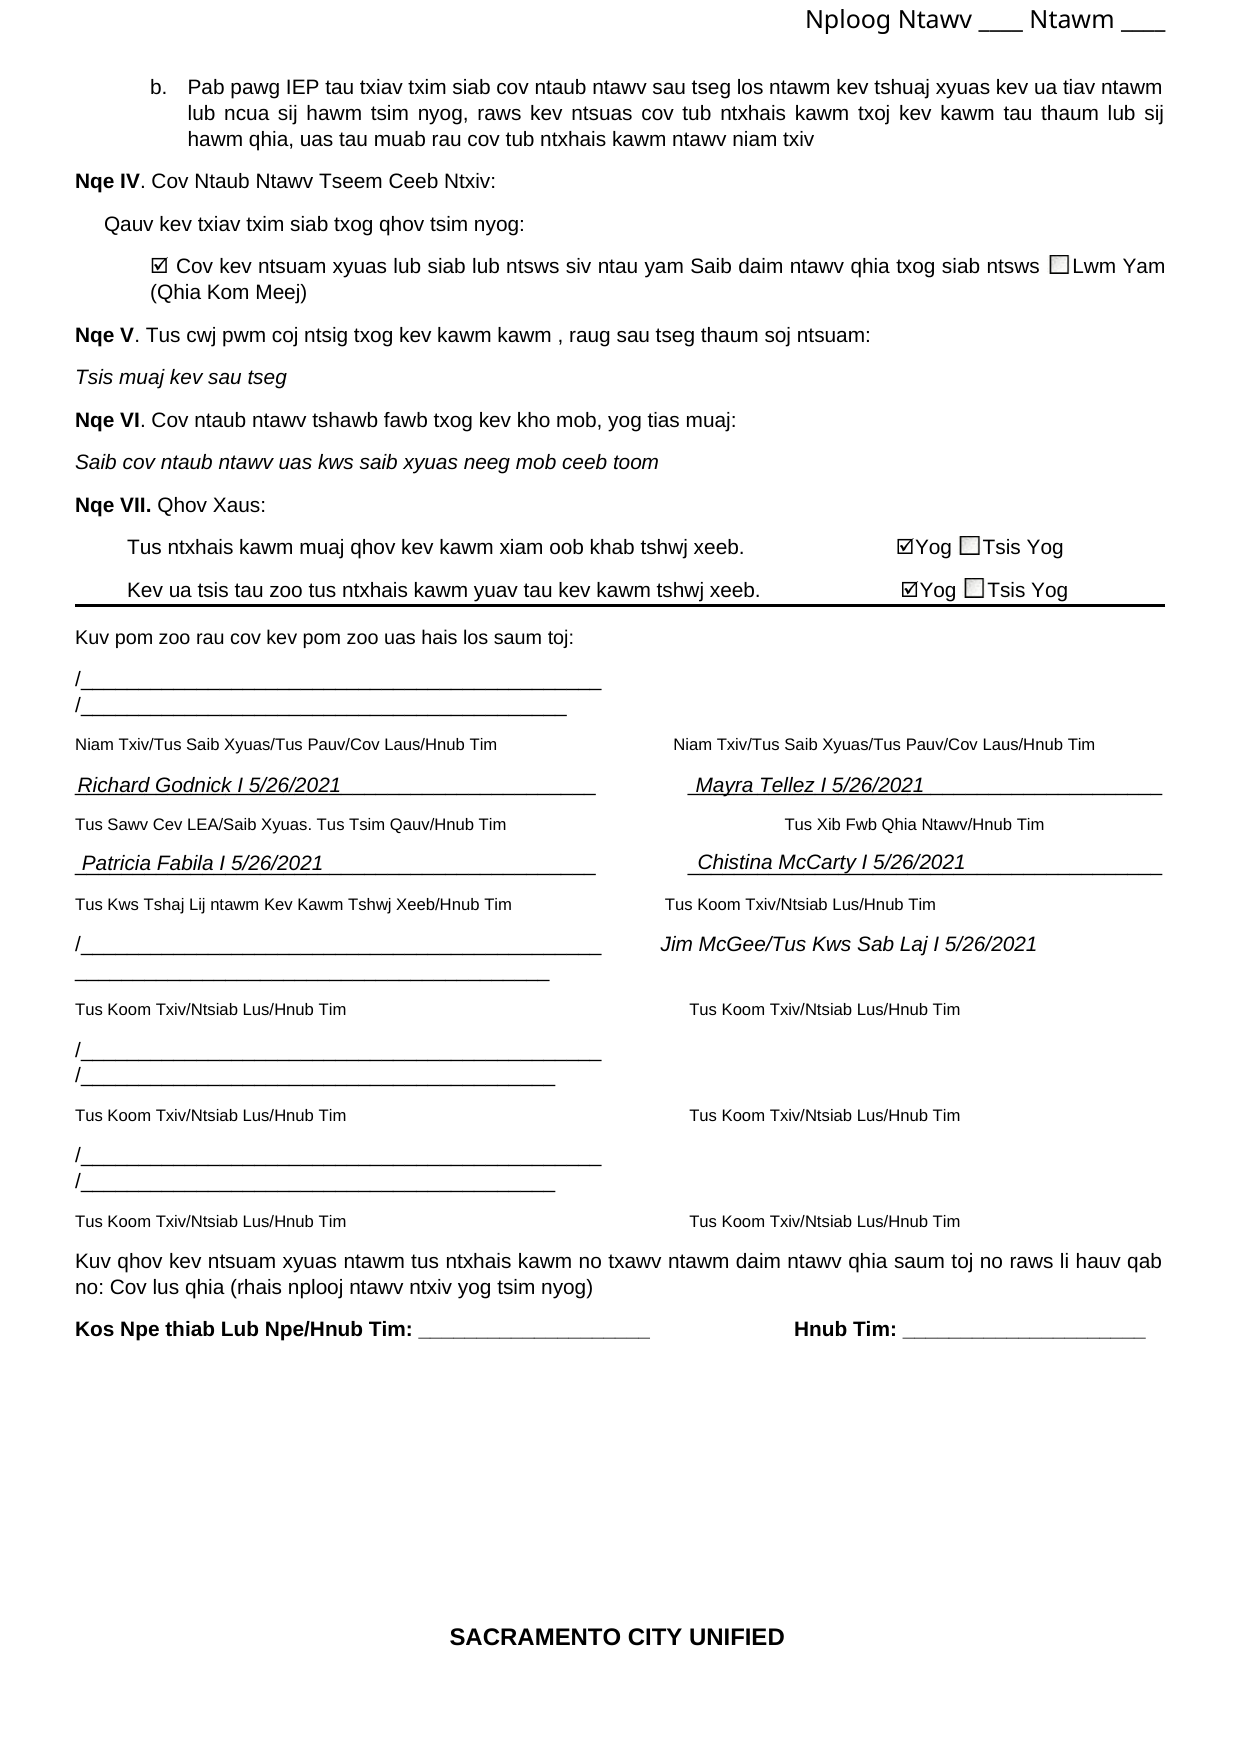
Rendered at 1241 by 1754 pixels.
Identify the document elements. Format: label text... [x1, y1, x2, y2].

text Niam Txiv/Tus Saib Xyuas/Tus Pauv/Cov Laus/Hnub Tim Niam Txiv/Tus Saib Xyuas/Tus Pauv/Cov Laus/Hnub Tim [75, 735, 1165, 754]
text Nqe VI. Cov ntaub ntawv tshawb fawb txog kev kho mob, yog tias muaj: [75, 408, 1165, 432]
text Kuv qhov kev ntsuam xyuas ntawm tus ntxhais kawm no txawv ntawm daim ntawv qhia saum toj no raws li hauv qab no: Cov lus qhia (rhais nplooj ntawv ntxiv yog tsim nyog) [75, 1249, 1165, 1298]
text Kuv pom zoo rau cov kev pom zoo uas hais los saum toj: [75, 626, 1165, 648]
text Tus Kws Tshaj Lij ntawm Kev Kawm Tshwj Xeeb/Hnub Tim Tus Koom Txiv/Ntsiab Lus/Hnub Tim [75, 894, 1165, 914]
list Pab pawg IEP tau txiav txim siab cov ntaub ntawv sau tseg los ntawm kev tshuaj xyuas kev ua tiav ntawm lub ncua sij hawm tsim nyog, raws kev ntsuas cov tub ntxhais kawm txoj kev kawm tau thaum lub sij hawm qhia, uas tau muab rau cov tub ntxhais kawm ntawv niam txiv [150, 75, 1165, 151]
text Tus Koom Txiv/Ntsiab Lus/Hnub Tim Tus Koom Txiv/Ntsiab Lus/Hnub Tim [75, 1000, 1165, 1019]
text Tsis muaj kev sau tseg [75, 365, 1165, 389]
text _____________________________________________ _________________________________________ [75, 772, 1165, 796]
text SACRAMENTO CITY UNIFIED [75, 1622, 1159, 1650]
text Kev ua tsis tau zoo tus ntxhais kawm yuav tau kev kawm tshwj xeeb. Yog Tsis Yog [75, 578, 1165, 604]
picture [1047, 255, 1072, 274]
text /_____________________________________________ _________________________________________ [75, 932, 1165, 982]
text Nqe IV. Cov Ntaub Ntawv Tseem Ceeb Ntxiv: [75, 169, 1165, 193]
text Tus Koom Txiv/Ntsiab Lus/Hnub Tim Tus Koom Txiv/Ntsiab Lus/Hnub Tim [75, 1211, 1165, 1231]
list Cov kev ntsuam xyuas lub siab lub ntsws siv ntau yam Saib daim ntawv qhia txog siab ntsws Lwm Yam (Qhia Kom Meej) [150, 254, 1165, 304]
picture [957, 536, 983, 555]
text Qauv kev txiav txim siab txog qhov tsim nyog: [75, 212, 1165, 236]
text Nqe VII. Qhov Xaus: [75, 493, 1165, 517]
text Saib cov ntaub ntawv uas kws saib xyuas neeg mob ceeb toom [75, 450, 1165, 474]
text /_____________________________________________ /_________________________________________ [75, 1143, 1165, 1193]
text Tus Koom Txiv/Ntsiab Lus/Hnub Tim Tus Koom Txiv/Ntsiab Lus/Hnub Tim [75, 1106, 1165, 1125]
text Tus Sawv Cev LEA/Saib Xyuas. Tus Tsim Qauv/Hnub Tim Tus Xib Fwb Qhia Ntawv/Hnub Tim [75, 815, 1165, 834]
picture [962, 578, 987, 598]
text /_____________________________________________ /__________________________________________ [75, 667, 1165, 716]
text Nqe V. Tus cwj pwm coj ntsig txog kev kawm kawm , raug sau tseg thaum soj ntsuam: [75, 323, 1165, 347]
text /_____________________________________________ /_________________________________________ [75, 1037, 1165, 1087]
text Kos Npe thiab Lub Npe/Hnub Tim: ____________________ Hnub Tim: _____________________ [75, 1317, 1165, 1341]
text _____________________________________________ _________________________________________ [75, 852, 1165, 876]
text Tus ntxhais kawm muaj qhov kev kawm xiam oob khab tshwj xeeb. Yog Tsis Yog [75, 535, 1165, 559]
